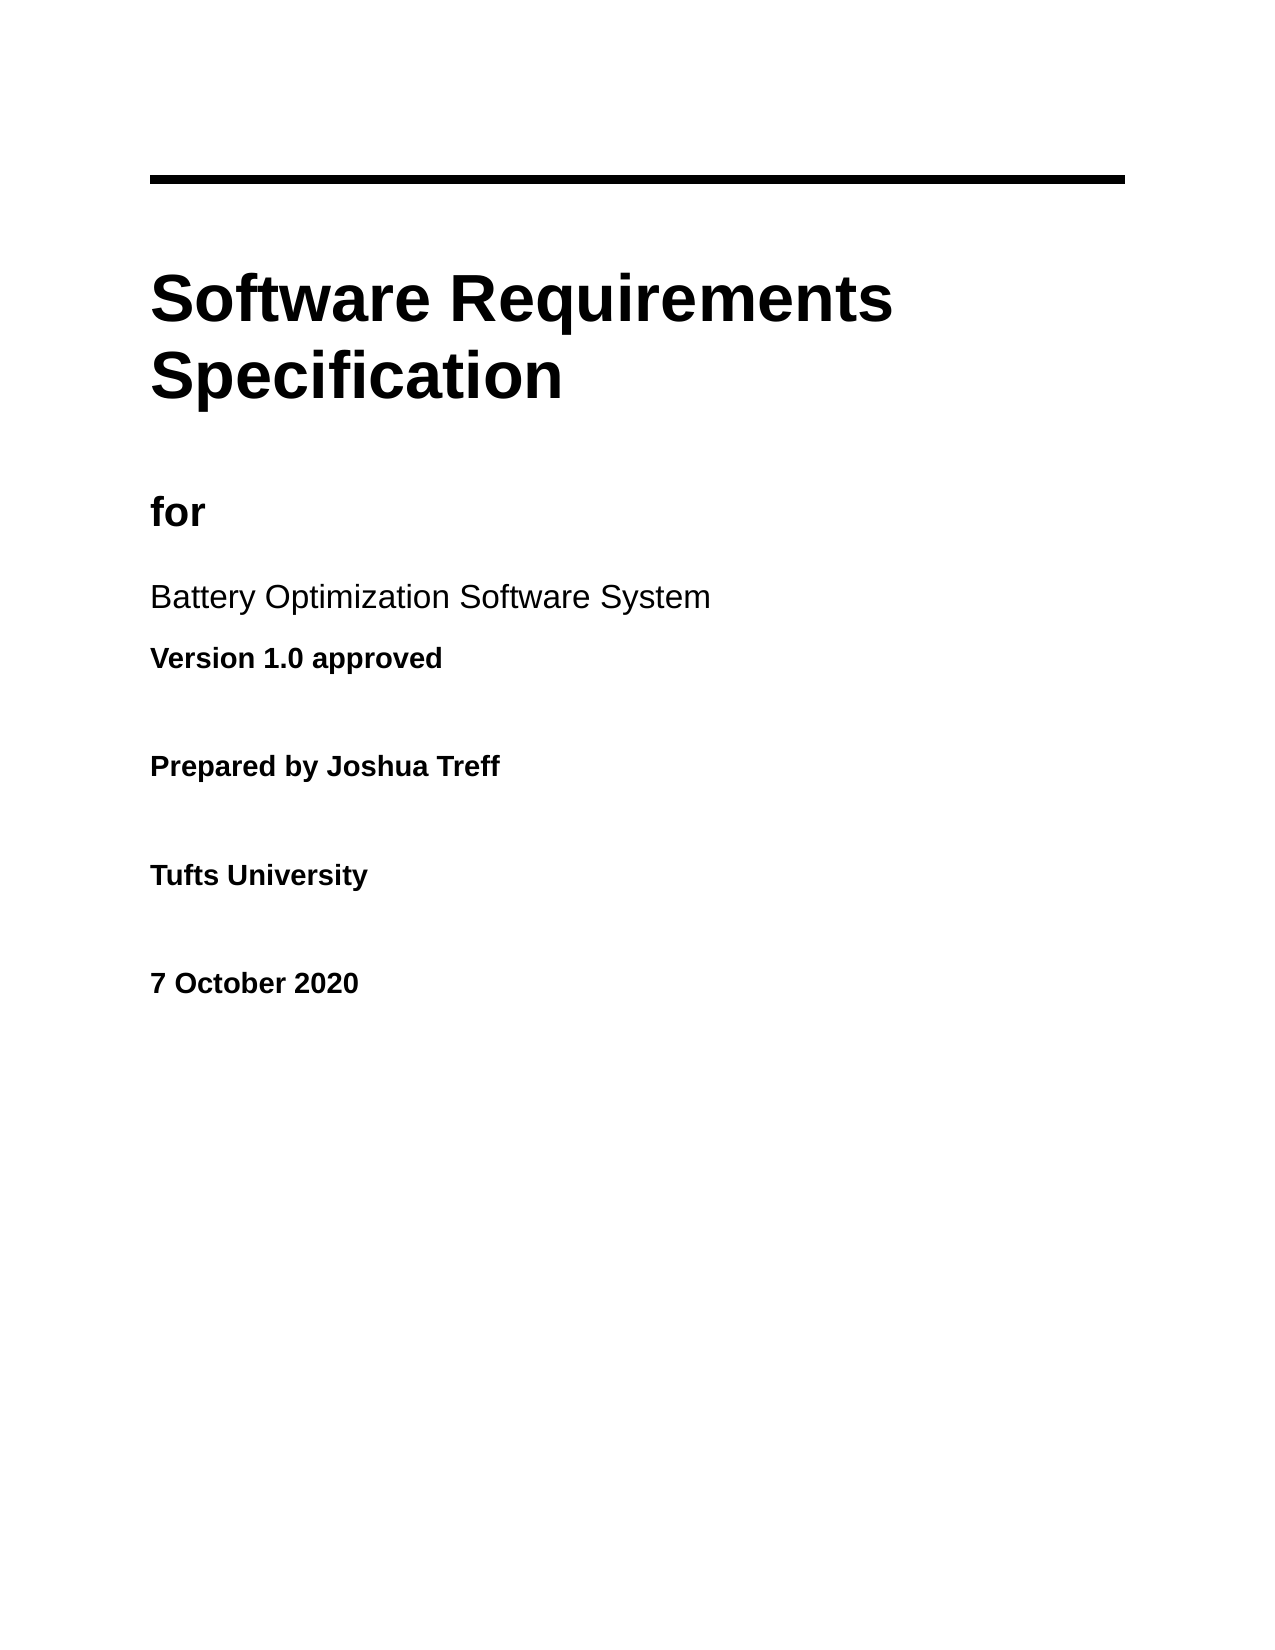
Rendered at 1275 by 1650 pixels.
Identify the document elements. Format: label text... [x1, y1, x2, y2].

title Software Requirements Specification [150, 259, 1125, 413]
text 7 October 2020 [150, 966, 1125, 1000]
text Tufts University [150, 858, 1125, 891]
text Version 1.0 approved [150, 641, 1125, 674]
text Battery Optimization Software System [150, 577, 1125, 616]
text Prepared by Joshua Treff [150, 749, 1125, 783]
title for [150, 488, 1125, 536]
